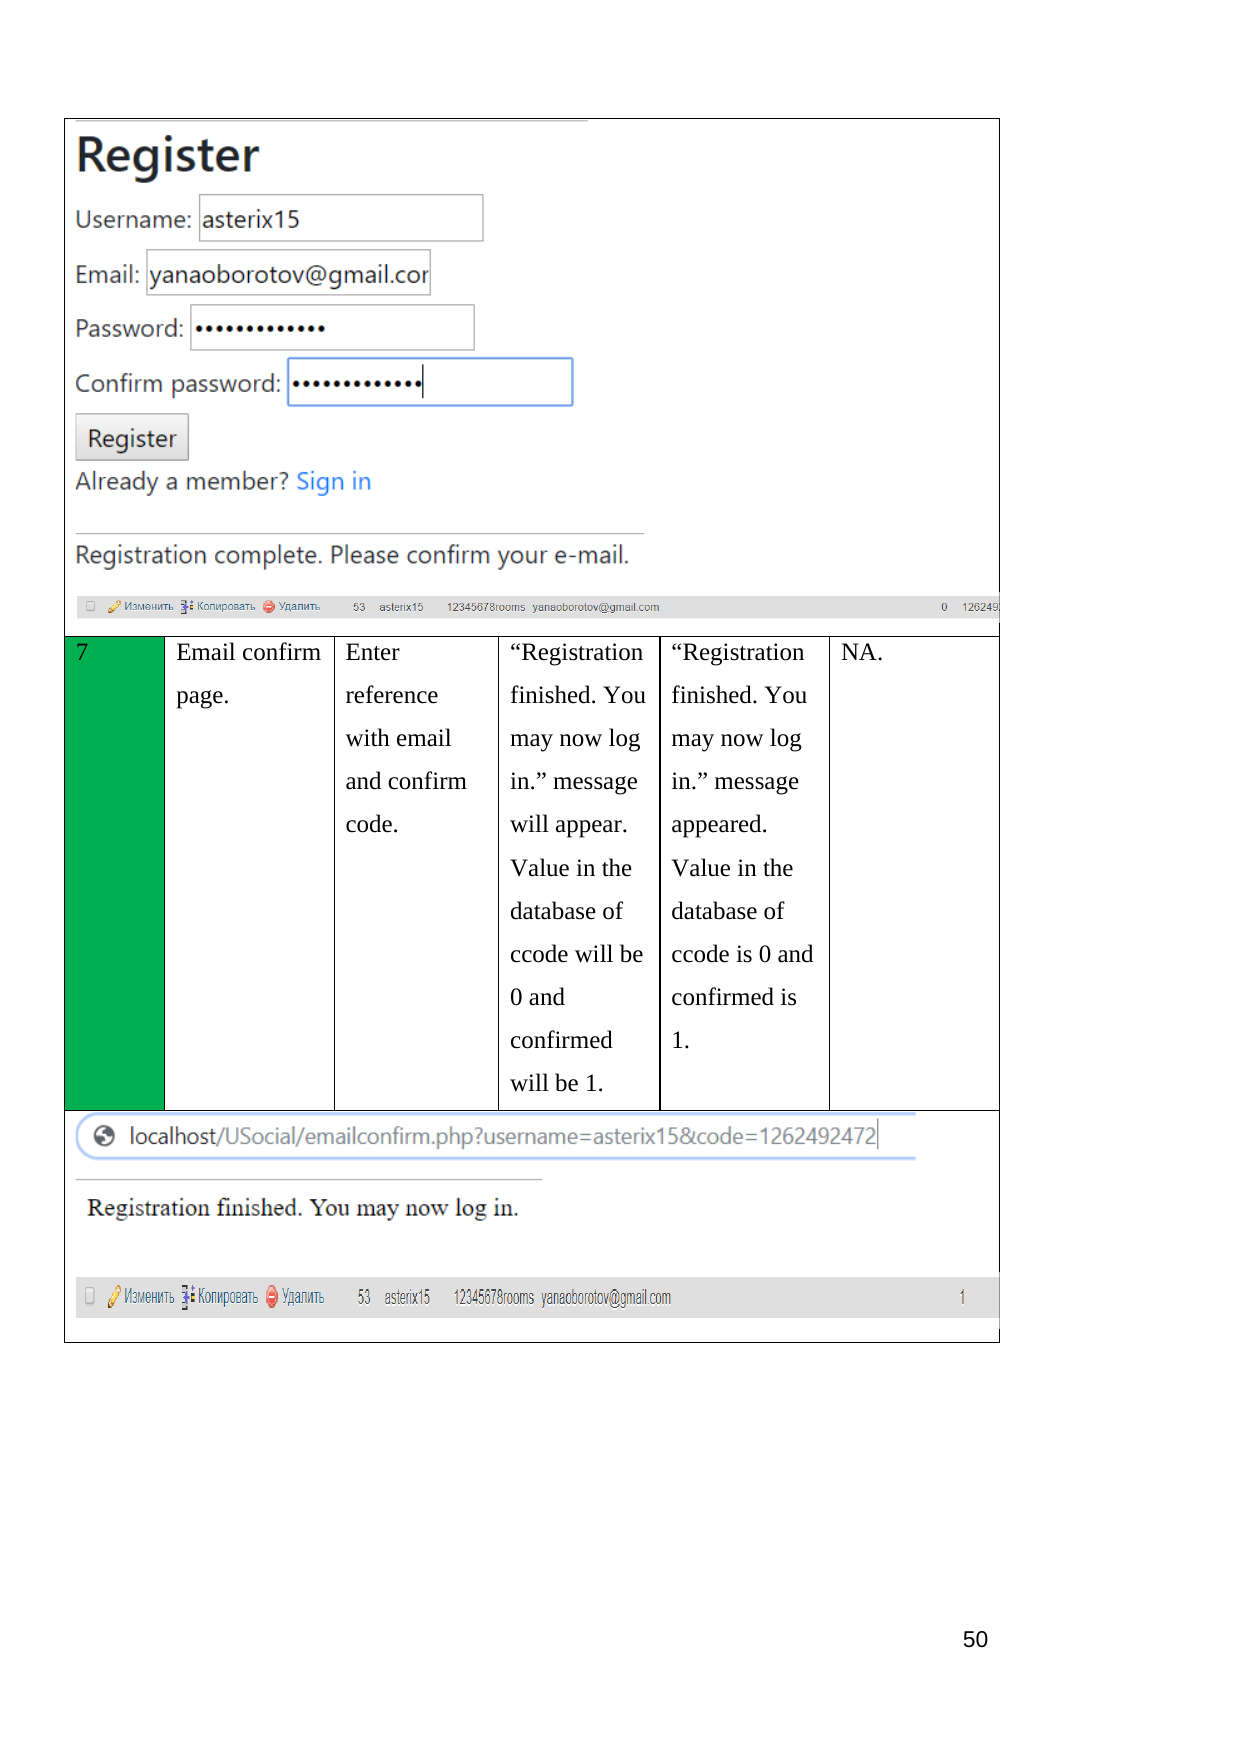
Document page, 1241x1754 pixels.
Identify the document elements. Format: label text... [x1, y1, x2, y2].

picture [75, 592, 1000, 623]
picture [75, 533, 645, 580]
table_cell [65, 1111, 999, 1342]
table_cell NA. [830, 637, 999, 1110]
picture [75, 1174, 542, 1260]
picture [75, 119, 589, 521]
table_cell “Registration finished. You may now log in.” message appeared. Value in the database of ccode is 0 and confirmed is 1. [661, 637, 829, 1110]
table_cell [65, 119, 999, 636]
table_cell 7 [65, 637, 164, 1110]
picture [75, 1111, 916, 1162]
picture [75, 1272, 1000, 1329]
table_cell “Registration finished. You may now log in.” message will appear. Value in the database of ccode will be 0 and confirmed will be 1. [499, 637, 659, 1110]
table_cell Enter reference with email and confirm code. [335, 637, 498, 1110]
table_cell Email confirm page. [165, 637, 334, 1110]
